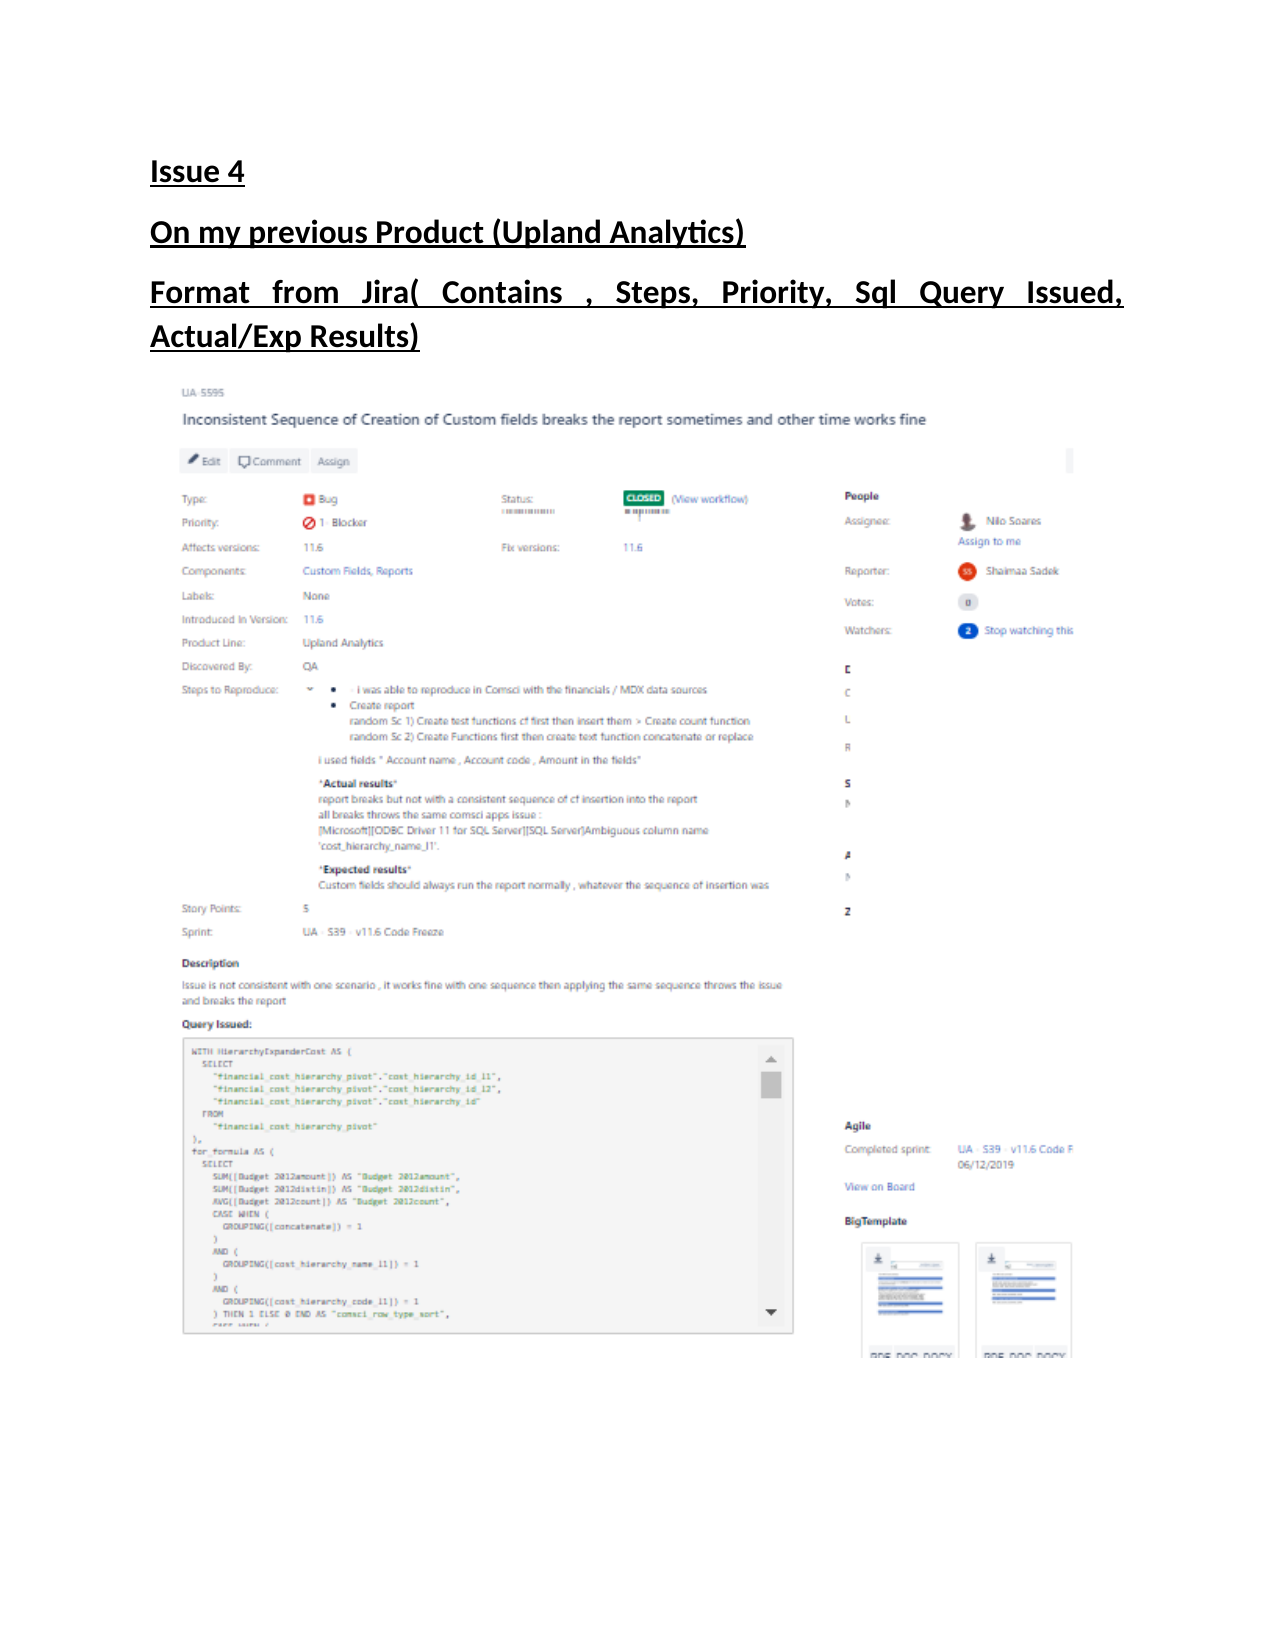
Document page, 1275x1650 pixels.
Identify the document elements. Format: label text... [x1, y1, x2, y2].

text Issue 4 [150, 150, 1125, 191]
picture [150, 375, 1074, 1358]
text On my previous Product (Upland Analytics) [150, 211, 1125, 251]
text Format from Jira( Contains , Steps, Priority, Sql Query Issued, Actual/Exp Results) [150, 271, 1125, 356]
